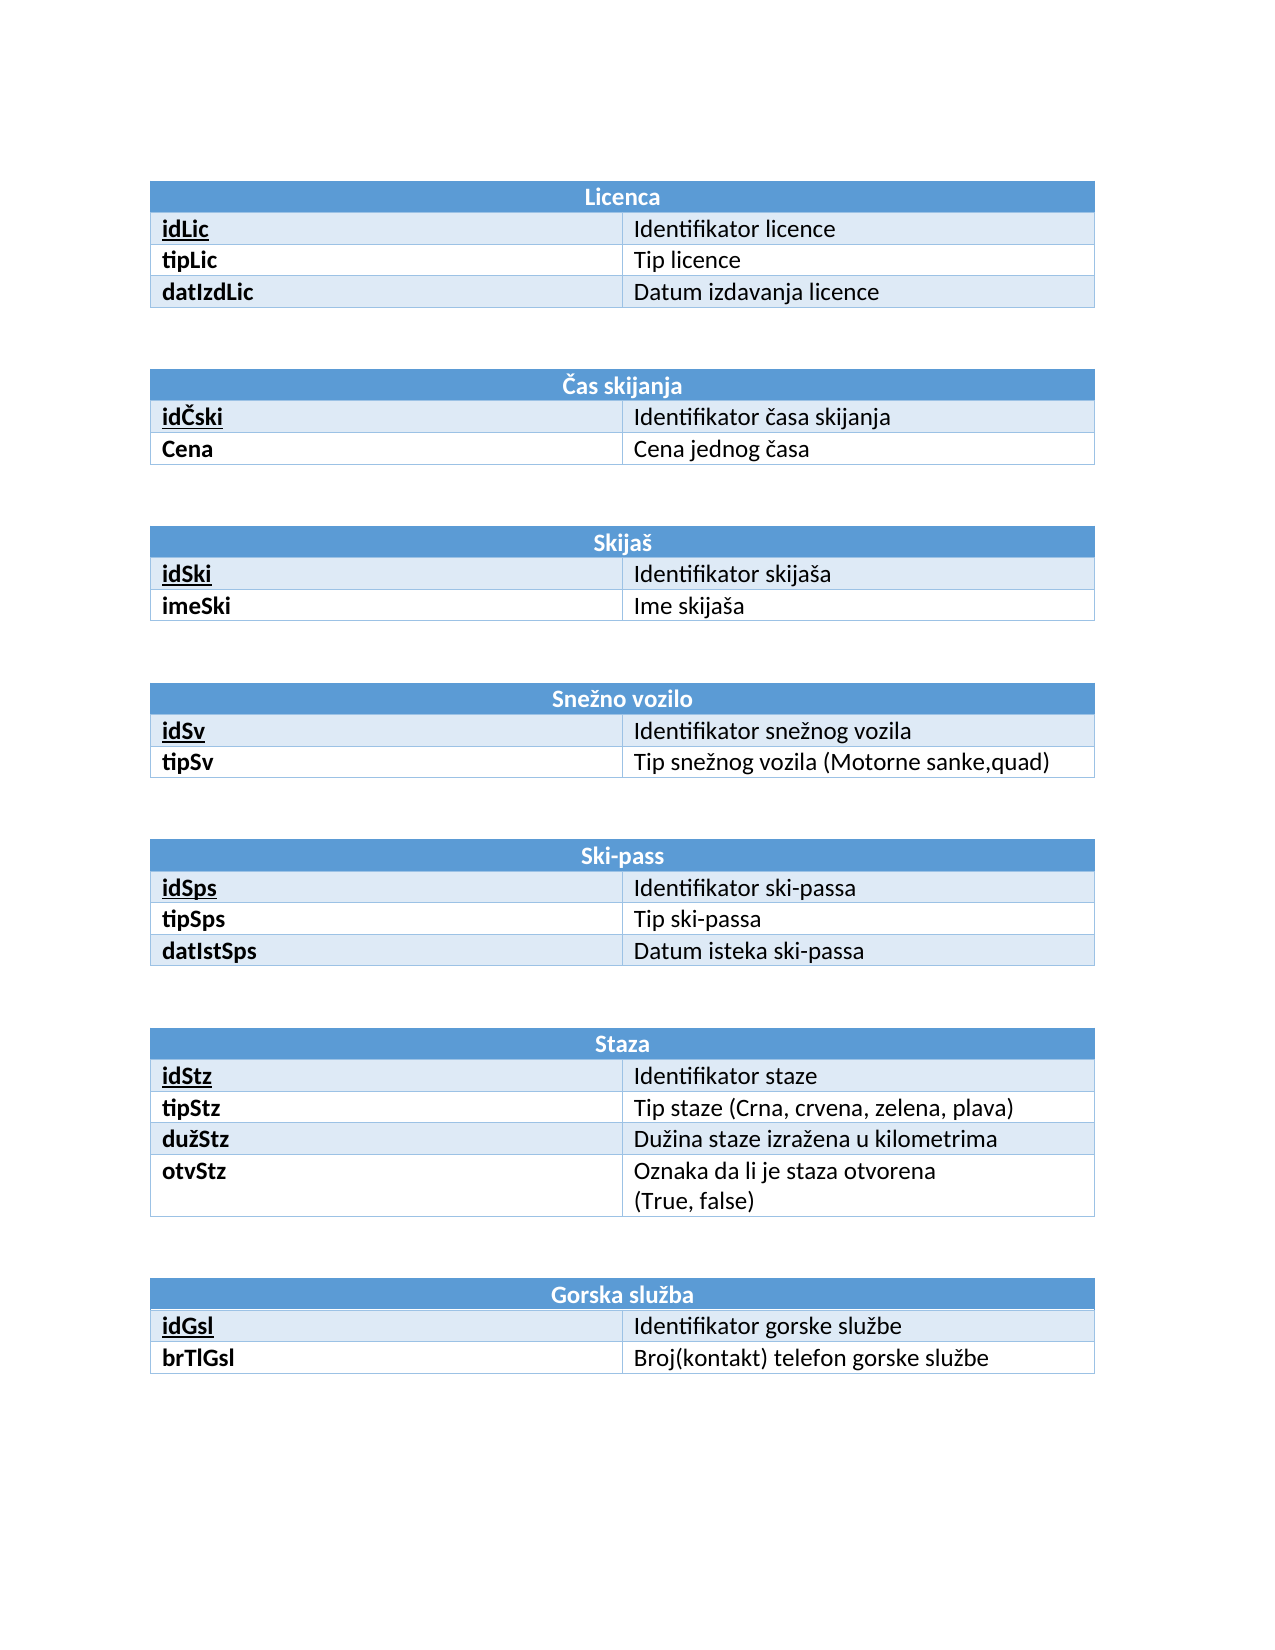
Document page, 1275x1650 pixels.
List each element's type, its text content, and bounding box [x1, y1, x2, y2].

table_header Licenca [151, 182, 1094, 212]
table_cell datIzdLic [151, 276, 622, 307]
table_cell imeSki [151, 590, 622, 620]
table_cell tipSps [151, 903, 622, 934]
table_cell Identifikator skijaša [623, 558, 1094, 589]
table_cell brTlGsl [151, 1342, 622, 1373]
table_cell Tip ski-passa [623, 903, 1094, 934]
table_cell Identifikator časa skijanja [623, 401, 1094, 432]
table_cell idSki [151, 558, 622, 589]
table_header Ski-pass [151, 840, 1094, 871]
table_cell tipLic [151, 245, 622, 275]
table_cell tipSv [151, 747, 622, 777]
table_cell Tip snežnog vozila (Motorne sanke,quad) [623, 747, 1094, 777]
table_cell idSps [151, 872, 622, 902]
table_cell idStz [151, 1060, 622, 1091]
table_cell Tip staze (Crna, crvena, zelena, plava) [623, 1092, 1094, 1122]
table_cell Identifikator snežnog vozila [623, 715, 1094, 746]
table_cell idGsl [151, 1311, 622, 1341]
table_cell Cena [151, 433, 622, 463]
table_cell Dužina staze izražena u kilometrima [623, 1123, 1094, 1154]
table_header Gorska služba [151, 1279, 1094, 1309]
table_cell datIstSps [151, 935, 622, 965]
table_cell Datum isteka ski-passa [623, 935, 1094, 965]
table_cell otvStz [151, 1155, 622, 1216]
table_cell idČski [151, 401, 622, 432]
table_header Čas skijanja [151, 370, 1094, 400]
table_header Skijaš [151, 527, 1094, 557]
table_cell Identifikator licence [623, 213, 1094, 244]
table_cell Broj(kontakt) telefon gorske službe [623, 1342, 1094, 1373]
table_cell Tip licence [623, 245, 1094, 275]
table_header Staza [151, 1029, 1094, 1059]
table_cell Identifikator ski-passa [623, 872, 1094, 902]
table_header Snežno vozilo [151, 684, 1094, 714]
table_cell Identifikator gorske službe [623, 1311, 1094, 1341]
table_cell Oznaka da li je staza otvorena (True, false) [623, 1155, 1094, 1216]
table_cell Datum izdavanja licence [623, 276, 1094, 307]
table_cell Identifikator staze [623, 1060, 1094, 1091]
table_cell idLic [151, 213, 622, 244]
table_cell dužStz [151, 1123, 622, 1154]
table_cell tipStz [151, 1092, 622, 1122]
table_cell Cena jednog časa [623, 433, 1094, 463]
table_cell Ime skijaša [623, 590, 1094, 620]
table_cell idSv [151, 715, 622, 746]
